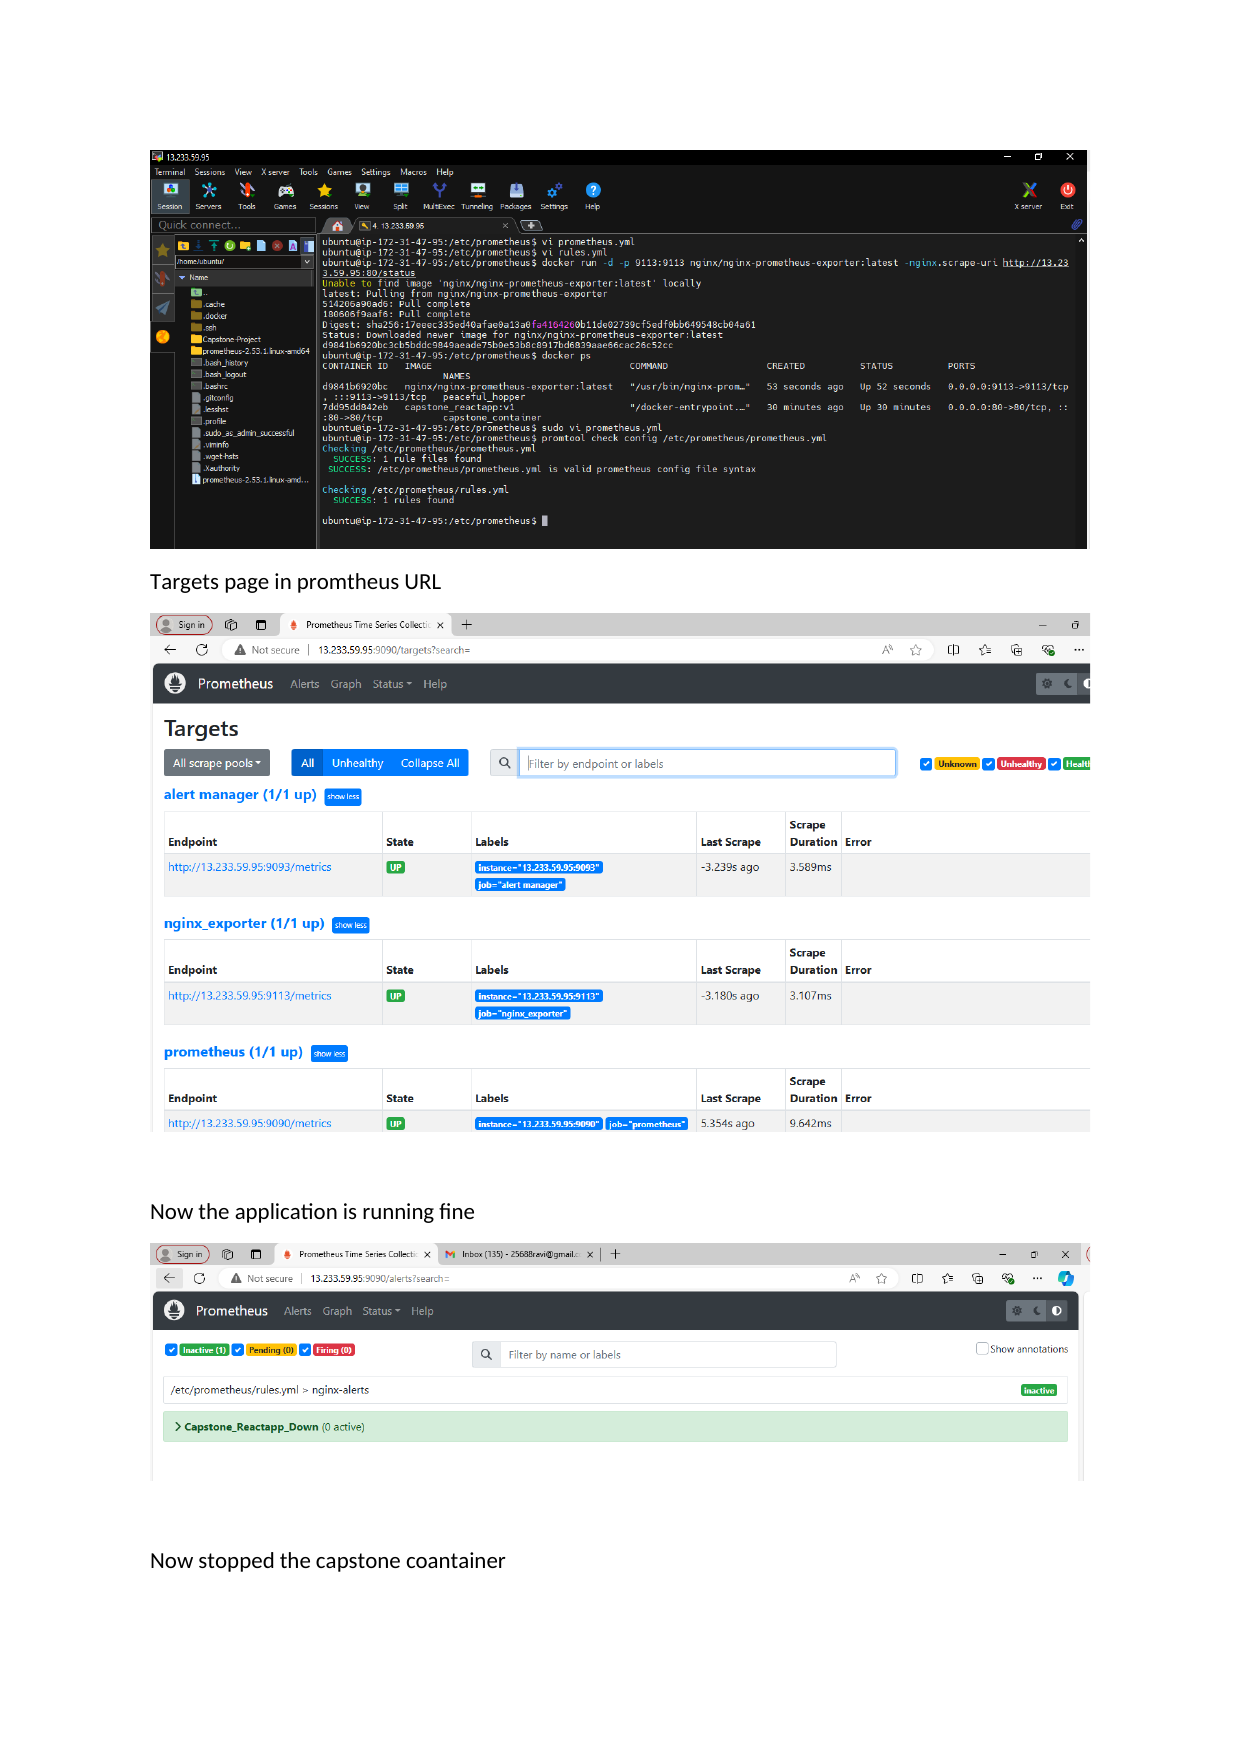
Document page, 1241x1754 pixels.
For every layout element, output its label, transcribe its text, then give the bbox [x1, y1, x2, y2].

text Now stopped the capstone coantainer [150, 1546, 1090, 1574]
text Now the application is running fine [150, 1197, 1090, 1225]
picture [150, 150, 1091, 549]
picture [150, 613, 1091, 1132]
picture [150, 1243, 1091, 1481]
text Targets page in promtheus URL [150, 567, 1090, 595]
